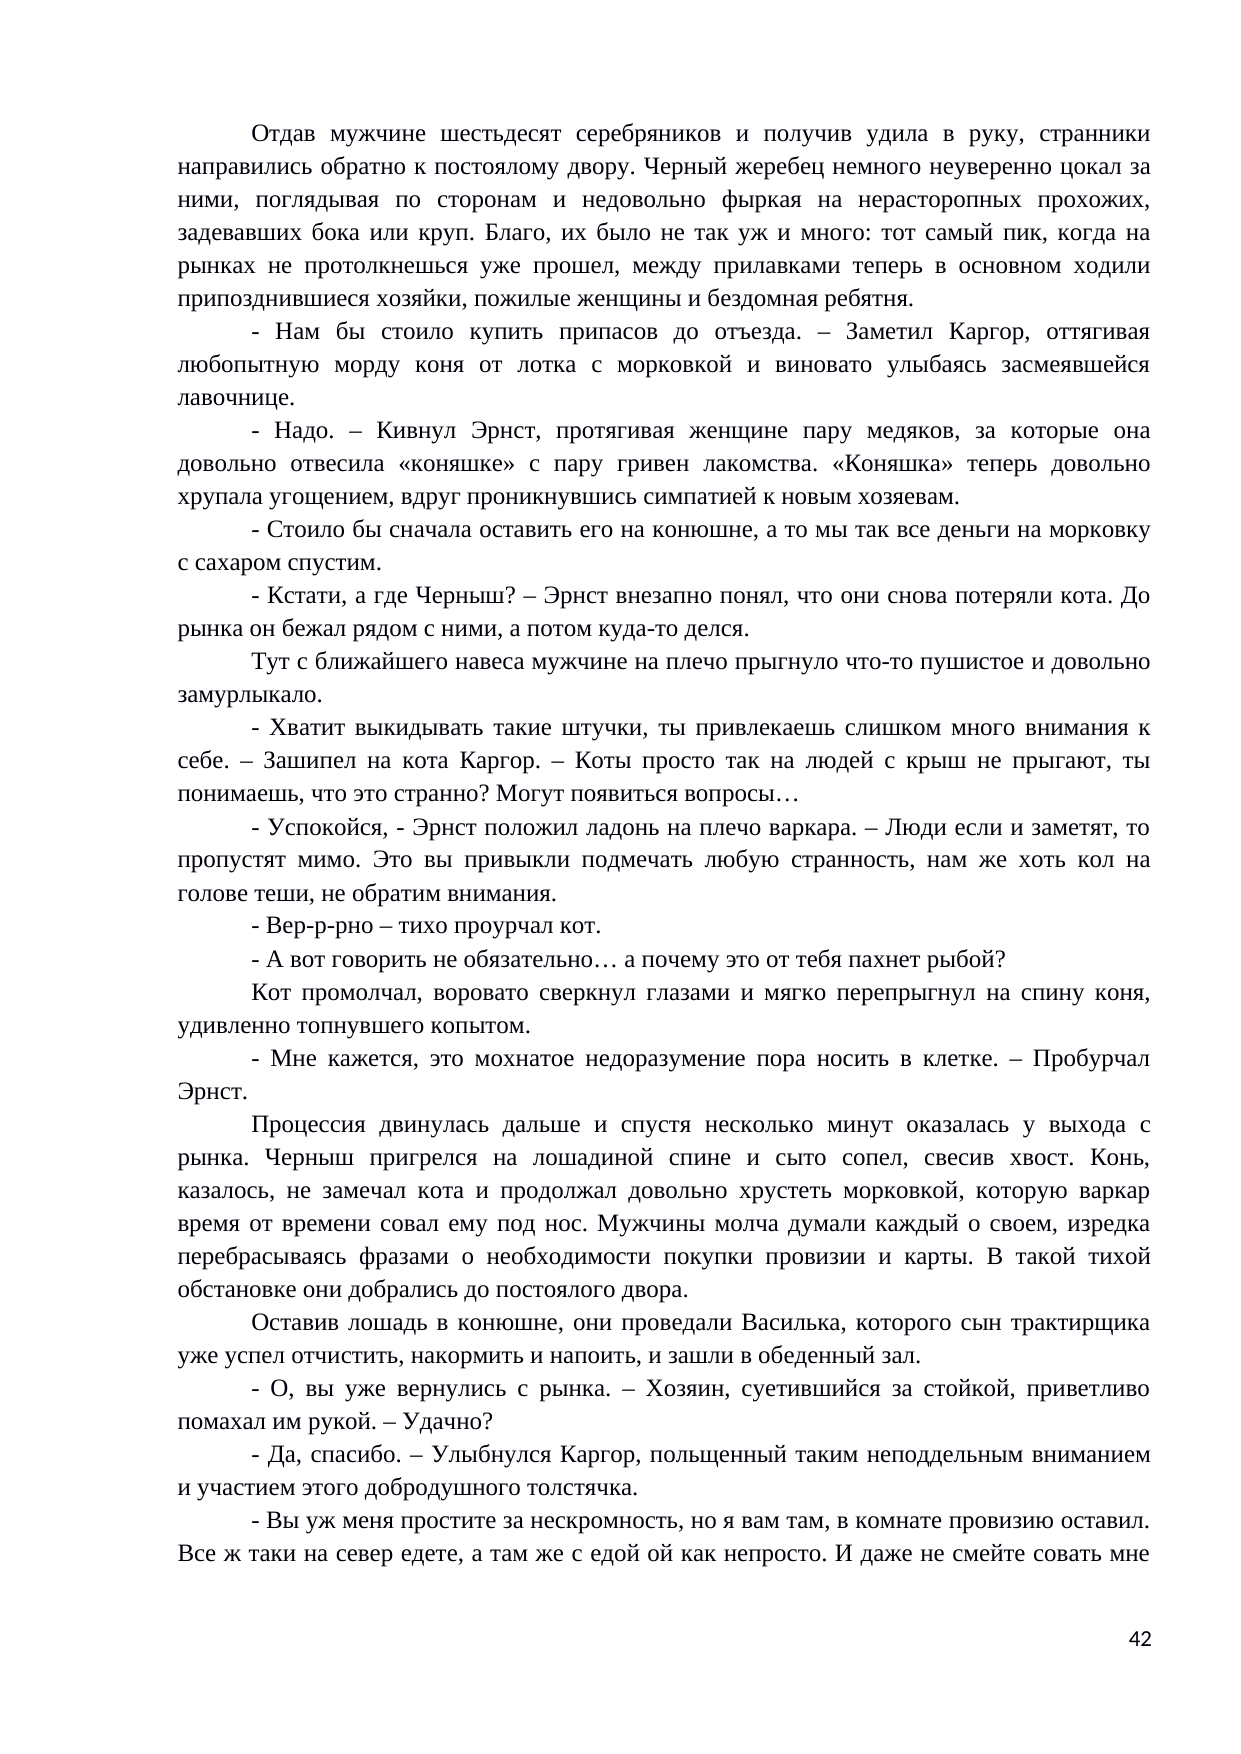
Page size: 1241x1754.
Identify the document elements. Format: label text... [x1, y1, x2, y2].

text Тут с ближайшего навеса мужчине на плечо прыгнуло что-то пушистое и довольно замурлыкало. [177, 646, 1152, 708]
text - Вер-р-рно – тихо проурчал кот. [177, 911, 1152, 939]
text Оставив лошадь в конюшне, они проведали Василька, которого сын трактирщика уже успел отчистить, накормить и напоить, и зашли в обеденный зал. [177, 1307, 1152, 1369]
text - Кстати, а где Черныш? – Эрнст внезапно понял, что они снова потеряли кота. До рынка он бежал рядом с ними, а потом куда-то делся. [177, 580, 1152, 642]
text Отдав мужчине шестьдесят серебряников и получив удила в руку, странники направились обратно к постоялому двору. Черный жеребец немного неуверенно цокал за ними, поглядывая по сторонам и недовольно фыркая на нерасторопных прохожих, задевавших бока или круп. Благо, их было не так уж и много: тот самый пик, когда на рынках не протолкнешься уже прошел, между прилавками теперь в основном ходили припозднившиеся хозяйки, пожилые женщины и бездомная ребятня. [177, 118, 1152, 312]
text Процессия двинулась дальше и спустя несколько минут оказалась у выхода с рынка. Черныш пригрелся на лошадиной спине и сыто сопел, свесив хвост. Конь, казалось, не замечал кота и продолжал довольно хрустеть морковкой, которую варкар время от времени совал ему под нос. Мужчины молча думали каждый о своем, изредка перебрасываясь фразами о необходимости покупки провизии и карты. В такой тихой обстановке они добрались до постоялого двора. [177, 1109, 1152, 1303]
text - Нам бы стоило купить припасов до отъезда. – Заметил Каргор, оттягивая любопытную морду коня от лотка с морковкой и виновато улыбаясь засмеявшейся лавочнице. [177, 316, 1152, 411]
text - А вот говорить не обязательно… а почему это от тебя пахнет рыбой? [177, 944, 1152, 972]
text - Успокойся, - Эрнст положил ладонь на плечо варкара. – Люди если и заметят, то пропустят мимо. Это вы привыкли подмечать любую странность, нам же хоть кол на голове теши, не обратим внимания. [177, 812, 1152, 906]
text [177, 1505, 1152, 1567]
text Кот промолчал, воровато сверкнул глазами и мягко перепрыгнул на спину коня, удивленно топнувшего копытом. [177, 977, 1152, 1038]
text - Мне кажется, это мохнатое недоразумение пора носить в клетке. – Пробурчал Эрнст. [177, 1043, 1152, 1104]
text - Хватит выкидывать такие штучки, ты привлекаешь слишком много внимания к себе. – Зашипел на кота Каргор. – Коты просто так на людей с крыш не прыгают, ты понимаешь, что это странно? Могут появиться вопросы… [177, 712, 1152, 807]
text - Да, спасибо. – Улыбнулся Каргор, польщенный таким неподдельным вниманием и участием этого добродушного толстячка. [177, 1439, 1152, 1501]
text - О, вы уже вернулись с рынка. – Хозяин, суетившийся за стойкой, приветливо помахал им рукой. – Удачно? [177, 1373, 1152, 1435]
text - Стоило бы сначала оставить его на конюшне, а то мы так все деньги на морковку с сахаром спустим. [177, 514, 1152, 576]
text - Надо. – Кивнул Эрнст, протягивая женщине пару медяков, за которые она довольно отвесила «коняшке» с пару гривен лакомства. «Коняшка» теперь довольно хрупала угощением, вдруг проникнувшись симпатией к новым хозяевам. [177, 415, 1152, 510]
